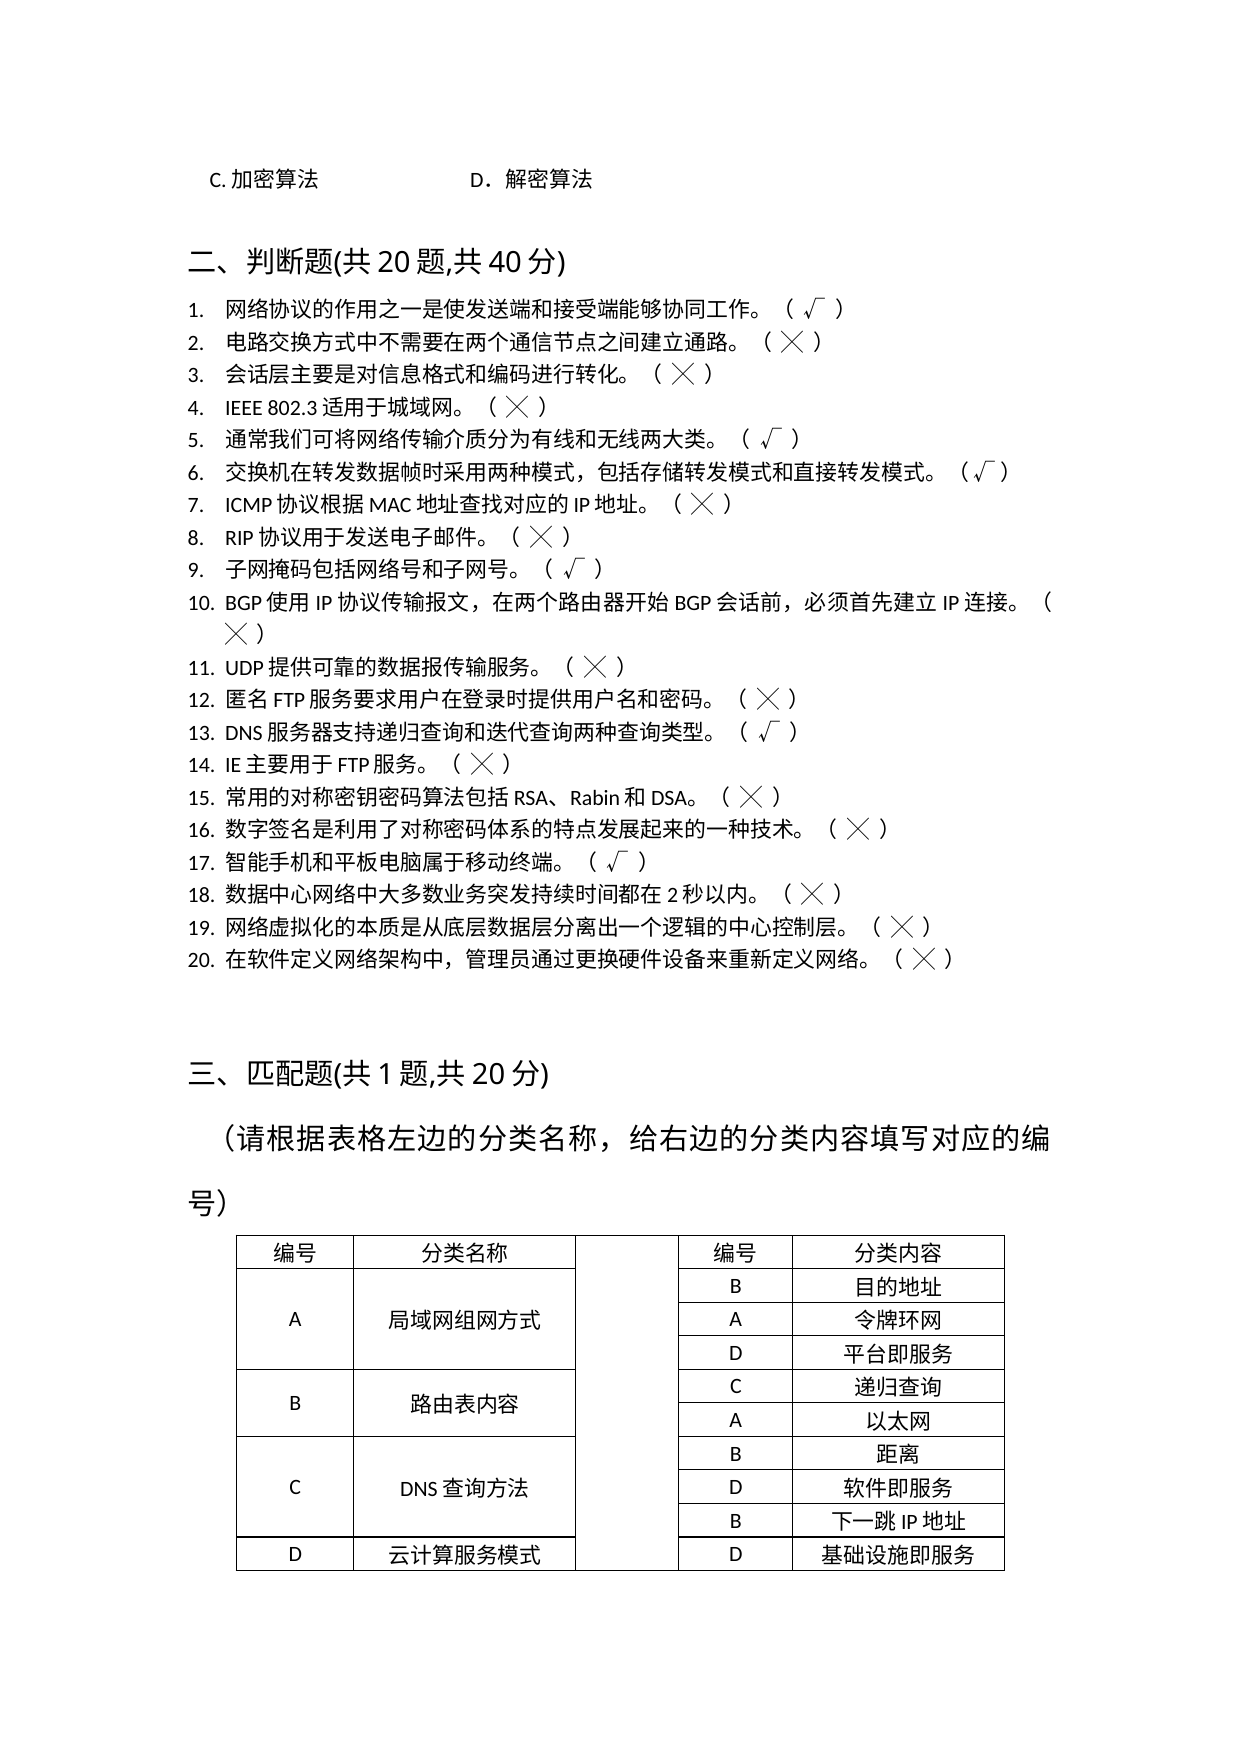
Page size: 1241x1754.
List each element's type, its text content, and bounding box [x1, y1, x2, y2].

list 会话层主要是对信息格式和编码进行转化。（ ╳ ） [187, 357, 1053, 389]
table_cell 令牌环网 [793, 1303, 1004, 1335]
table_header 编号 [237, 1236, 353, 1268]
table_cell A [237, 1269, 353, 1369]
table_cell A [679, 1303, 792, 1335]
list 数字签名是利用了对称密码体系的特点发展起来的一种技术。（ ╳ ） [187, 812, 1053, 844]
table_cell B [679, 1504, 792, 1536]
table_cell 云计算服务模式 [354, 1538, 575, 1570]
table_header [576, 1236, 678, 1570]
list BGP使用IP协议传输报文，在两个路由器开始BGP会话前，必须首先建立IP连接。（ ╳ ） [187, 584, 1053, 649]
list UDP提供可靠的数据报传输服务。（ ╳ ） [187, 649, 1053, 682]
list 子网掩码包括网络号和子网号。（ √ ） [187, 552, 1053, 584]
list 常用的对称密钥密码算法包括RSA、Rabin和DSA。（ ╳ ） [187, 779, 1053, 812]
text C. 加密算法 D．解密算法 [187, 162, 1053, 194]
table_cell 递归查询 [793, 1370, 1004, 1402]
table_cell B [237, 1370, 353, 1436]
list 交换机在转发数据帧时采用两种模式，包括存储转发模式和直接转发模式。（ √ ） [187, 454, 1053, 487]
table_cell 距离 [793, 1437, 1004, 1469]
list 电路交换方式中不需要在两个通信节点之间建立通路。（ ╳ ） [187, 324, 1053, 357]
table_cell A [679, 1403, 792, 1436]
table_cell D [679, 1470, 792, 1503]
list 网络协议的作用之一是使发送端和接受端能够协同工作。（ √ ） [187, 292, 1053, 324]
table_header 编号 [679, 1236, 792, 1268]
list 判断题(共20题,共40分) [187, 227, 1053, 292]
list ICMP协议根据MAC地址查找对应的IP地址。（ ╳ ） [187, 487, 1053, 519]
table_cell C [237, 1437, 353, 1536]
table_cell 路由表内容 [354, 1370, 575, 1436]
table_cell 下一跳IP地址 [793, 1504, 1004, 1536]
list 网络虚拟化的本质是从底层数据层分离出一个逻辑的中心控制层。（ ╳ ） [187, 909, 1053, 942]
list 智能手机和平板电脑属于移动终端。（ √ ） [187, 844, 1053, 877]
table_cell D [237, 1538, 353, 1570]
list IE主要用于FTP服务。（ ╳ ） [187, 747, 1053, 779]
table_cell 平台即服务 [793, 1336, 1004, 1369]
table_cell C [679, 1370, 792, 1402]
list RIP协议用于发送电子邮件。（ ╳ ） [187, 519, 1053, 552]
table_cell DNS查询方法 [354, 1437, 575, 1536]
table_cell B [679, 1269, 792, 1302]
table_cell D [679, 1336, 792, 1369]
table_cell 基础设施即服务 [793, 1538, 1004, 1570]
table_cell 目的地址 [793, 1269, 1004, 1302]
list 通常我们可将网络传输介质分为有线和无线两大类。（ √ ） [187, 422, 1053, 454]
text 三、匹配题(共1题,共20分) [187, 1039, 1053, 1104]
list 在软件定义网络架构中，管理员通过更换硬件设备来重新定义网络。（ ╳ ） [187, 942, 1053, 974]
table_cell 局域网组网方式 [354, 1269, 575, 1369]
list 匿名FTP服务要求用户在登录时提供用户名和密码。（ ╳ ） [187, 682, 1053, 714]
text （请根据表格左边的分类名称，给右边的分类内容填写对应的编号） [187, 1104, 1053, 1234]
table_cell 以太网 [793, 1403, 1004, 1436]
list IEEE 802.3适用于城域网。（ ╳ ） [187, 389, 1053, 422]
table_cell 软件即服务 [793, 1470, 1004, 1503]
table_header 分类内容 [793, 1236, 1004, 1268]
table_cell D [679, 1538, 792, 1570]
list DNS服务器支持递归查询和迭代查询两种查询类型。（ √ ） [187, 714, 1053, 747]
table_cell B [679, 1437, 792, 1469]
table_header 分类名称 [354, 1236, 575, 1268]
list 数据中心网络中大多数业务突发持续时间都在2秒以内。（ ╳ ） [187, 877, 1053, 909]
